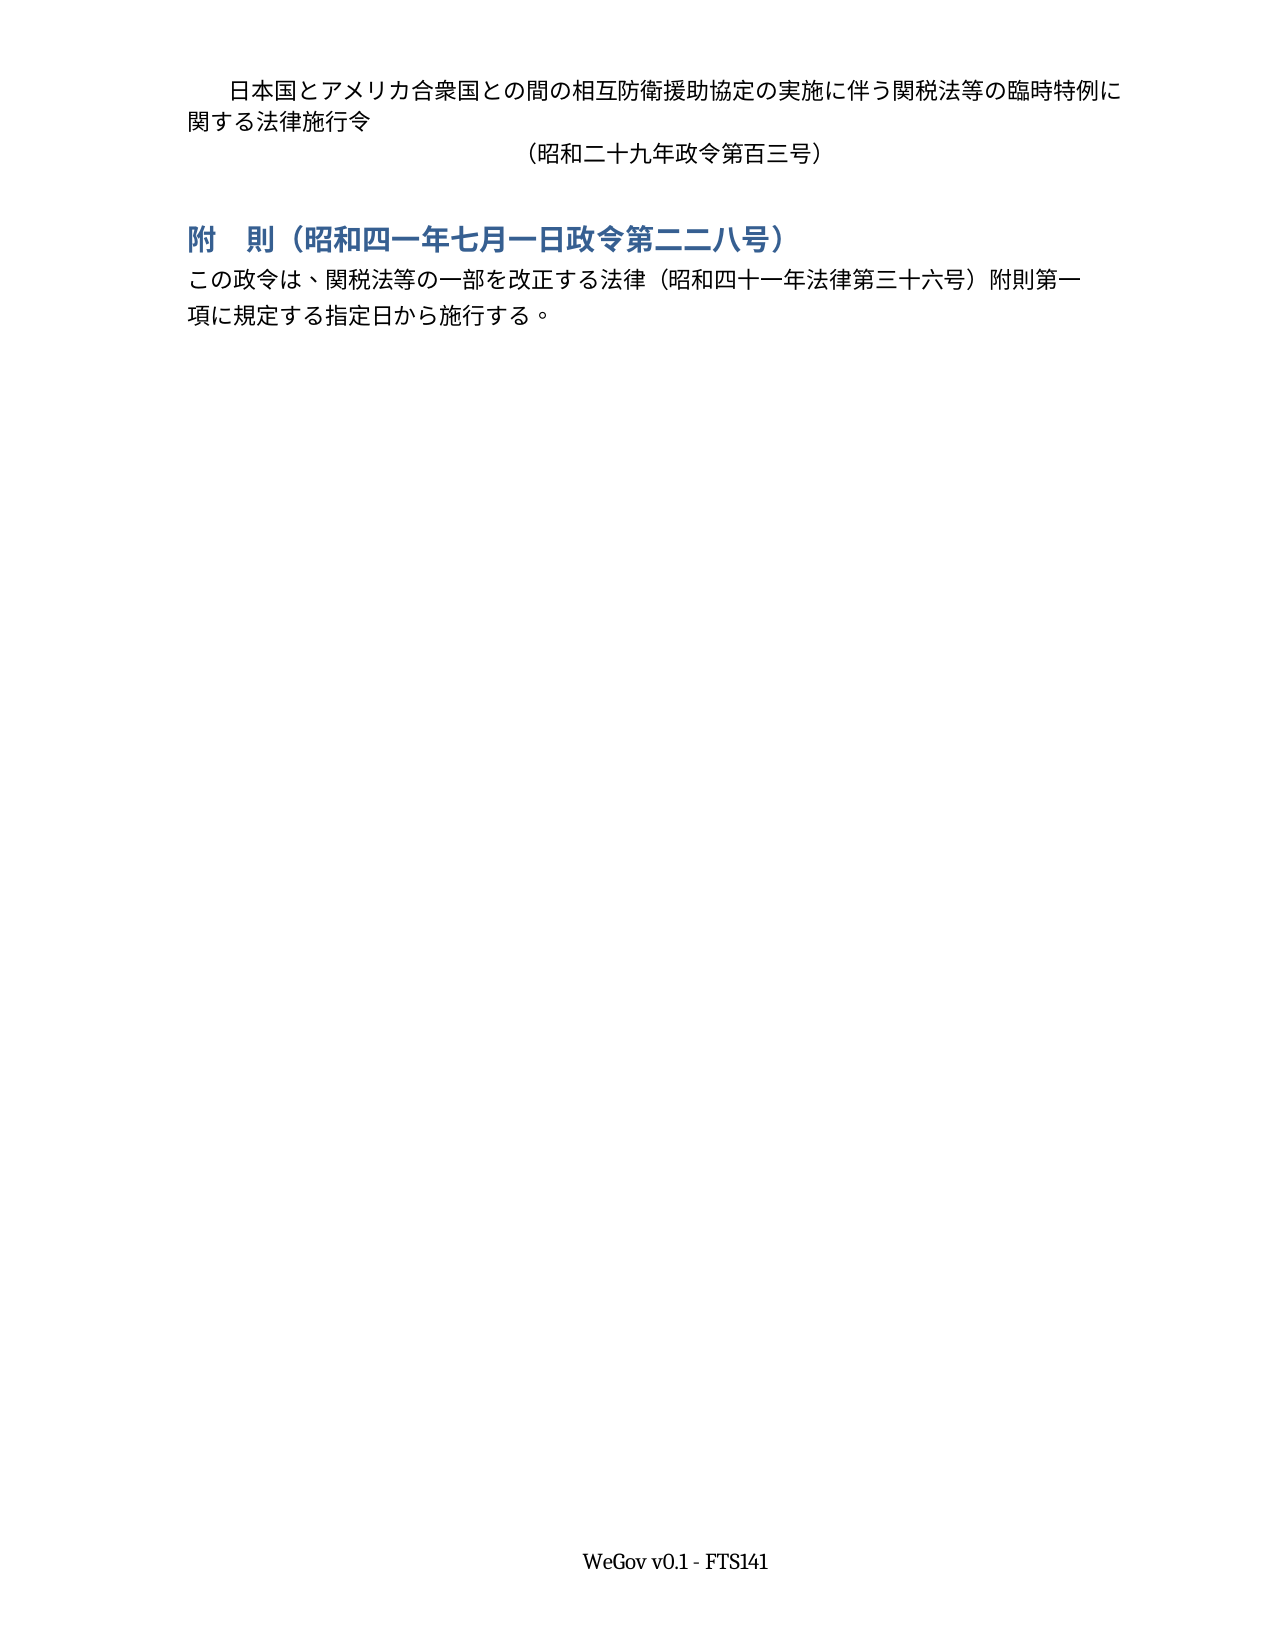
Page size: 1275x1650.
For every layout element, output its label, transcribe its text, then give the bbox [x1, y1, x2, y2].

text この政令は、関税法等の一部を改正する法律（昭和四十一年法律第三十六号）附則第一項に規定する指定日から施行する。 [187, 264, 1087, 332]
subtitle 附 則（昭和四一年七月一日政令第二二八号） [187, 219, 1087, 258]
